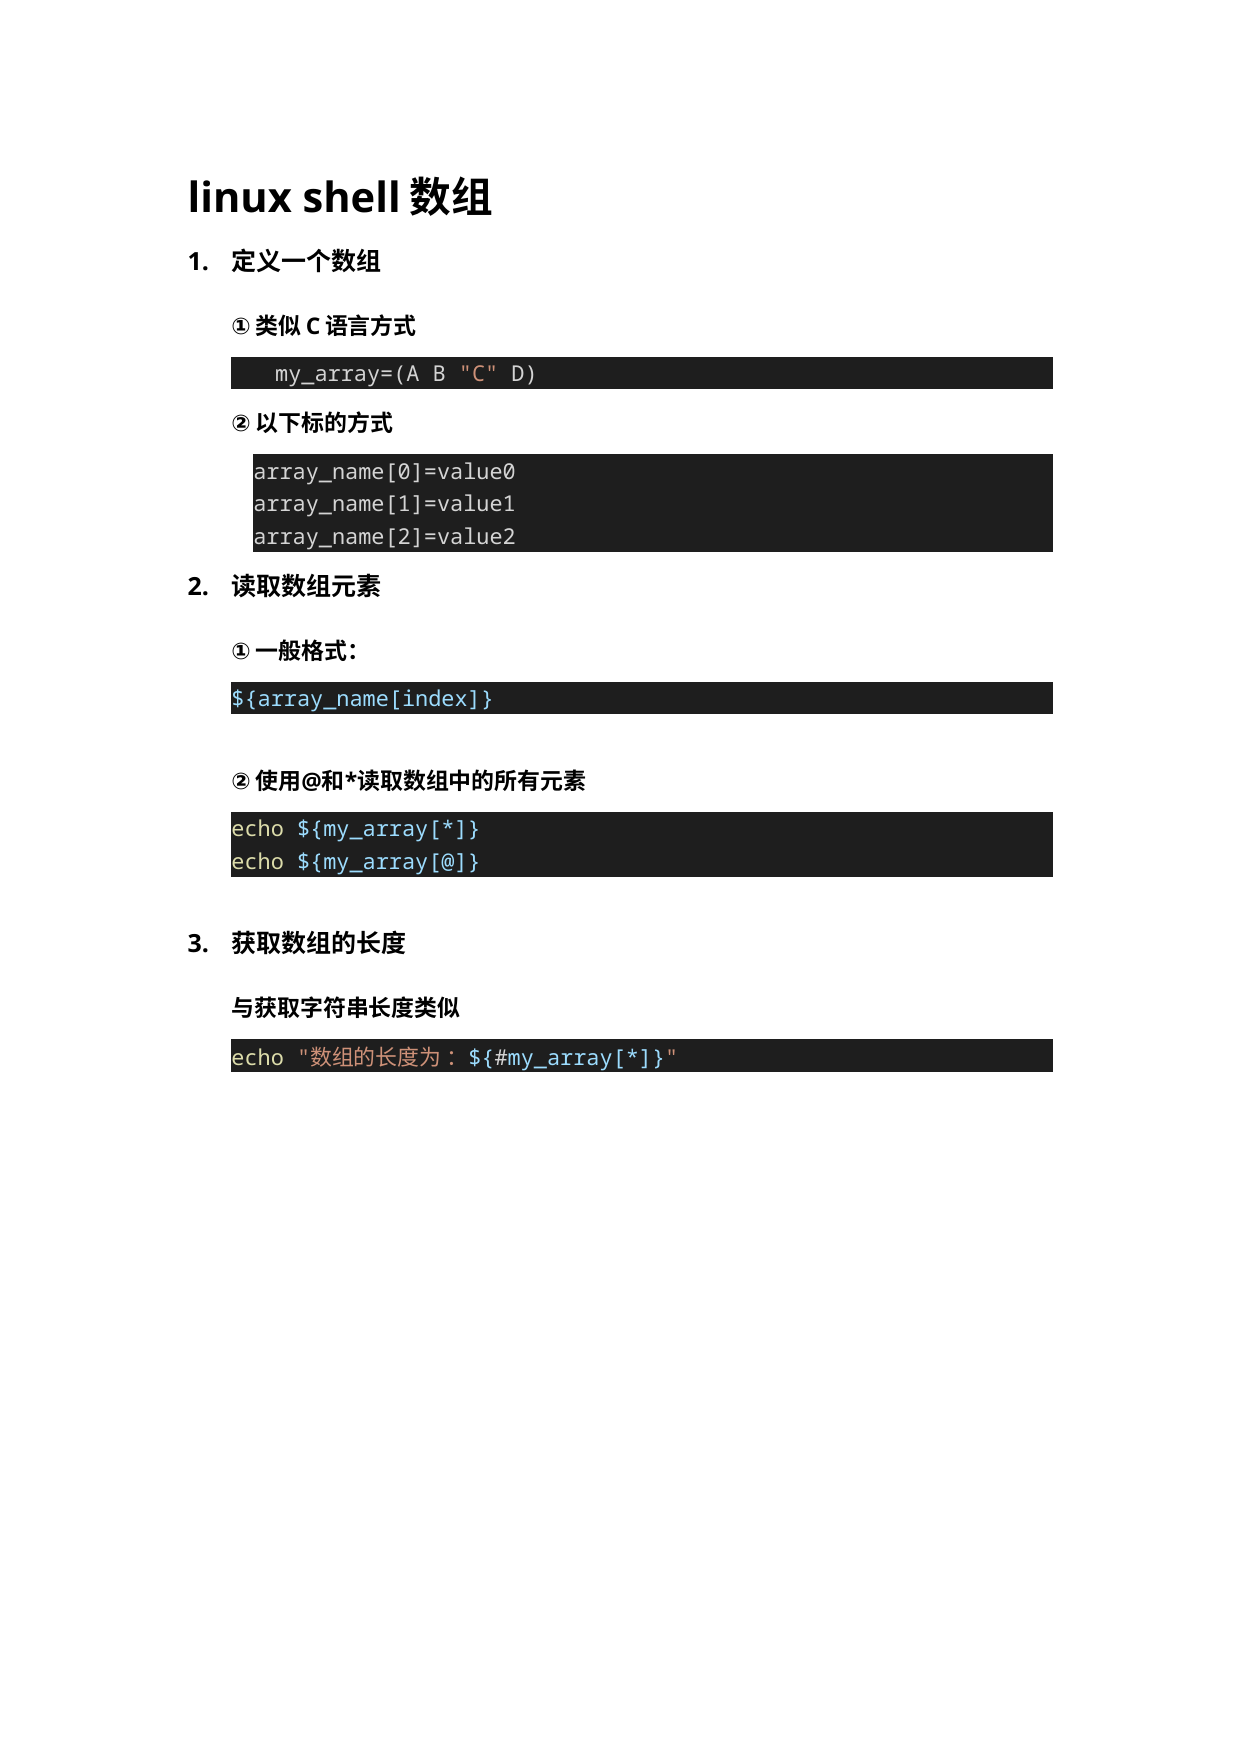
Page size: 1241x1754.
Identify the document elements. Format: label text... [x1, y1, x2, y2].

text ①类似C语言方式 [231, 292, 1053, 357]
text echo ${my_array[*]} [231, 812, 1053, 844]
list echo "数组的长度为 ：${#my_array[*]}" [231, 1039, 1053, 1072]
text array_name[1]=value1 [253, 487, 1053, 519]
text ②以下标的方式 [231, 389, 1053, 454]
list 定义一个数组 [187, 227, 1053, 292]
text array_name[0]=value0 [253, 454, 1053, 487]
text array_name[2]=value2 [253, 519, 1053, 552]
text linux shell数组 [187, 162, 1053, 227]
list 与获取字符串长度类似 [231, 974, 1053, 1039]
list 读取数组元素 [187, 552, 1053, 617]
list 获取数组的长度 [187, 909, 1053, 974]
text my_array=(A B "C" D) [231, 357, 1053, 389]
text ②使用@和*读取数组中的所有元素 [187, 747, 1053, 812]
list ①一般格式： [231, 617, 1053, 682]
text echo ${my_array[@]} [231, 844, 1053, 877]
list ${array_name[index]} [231, 682, 1053, 714]
